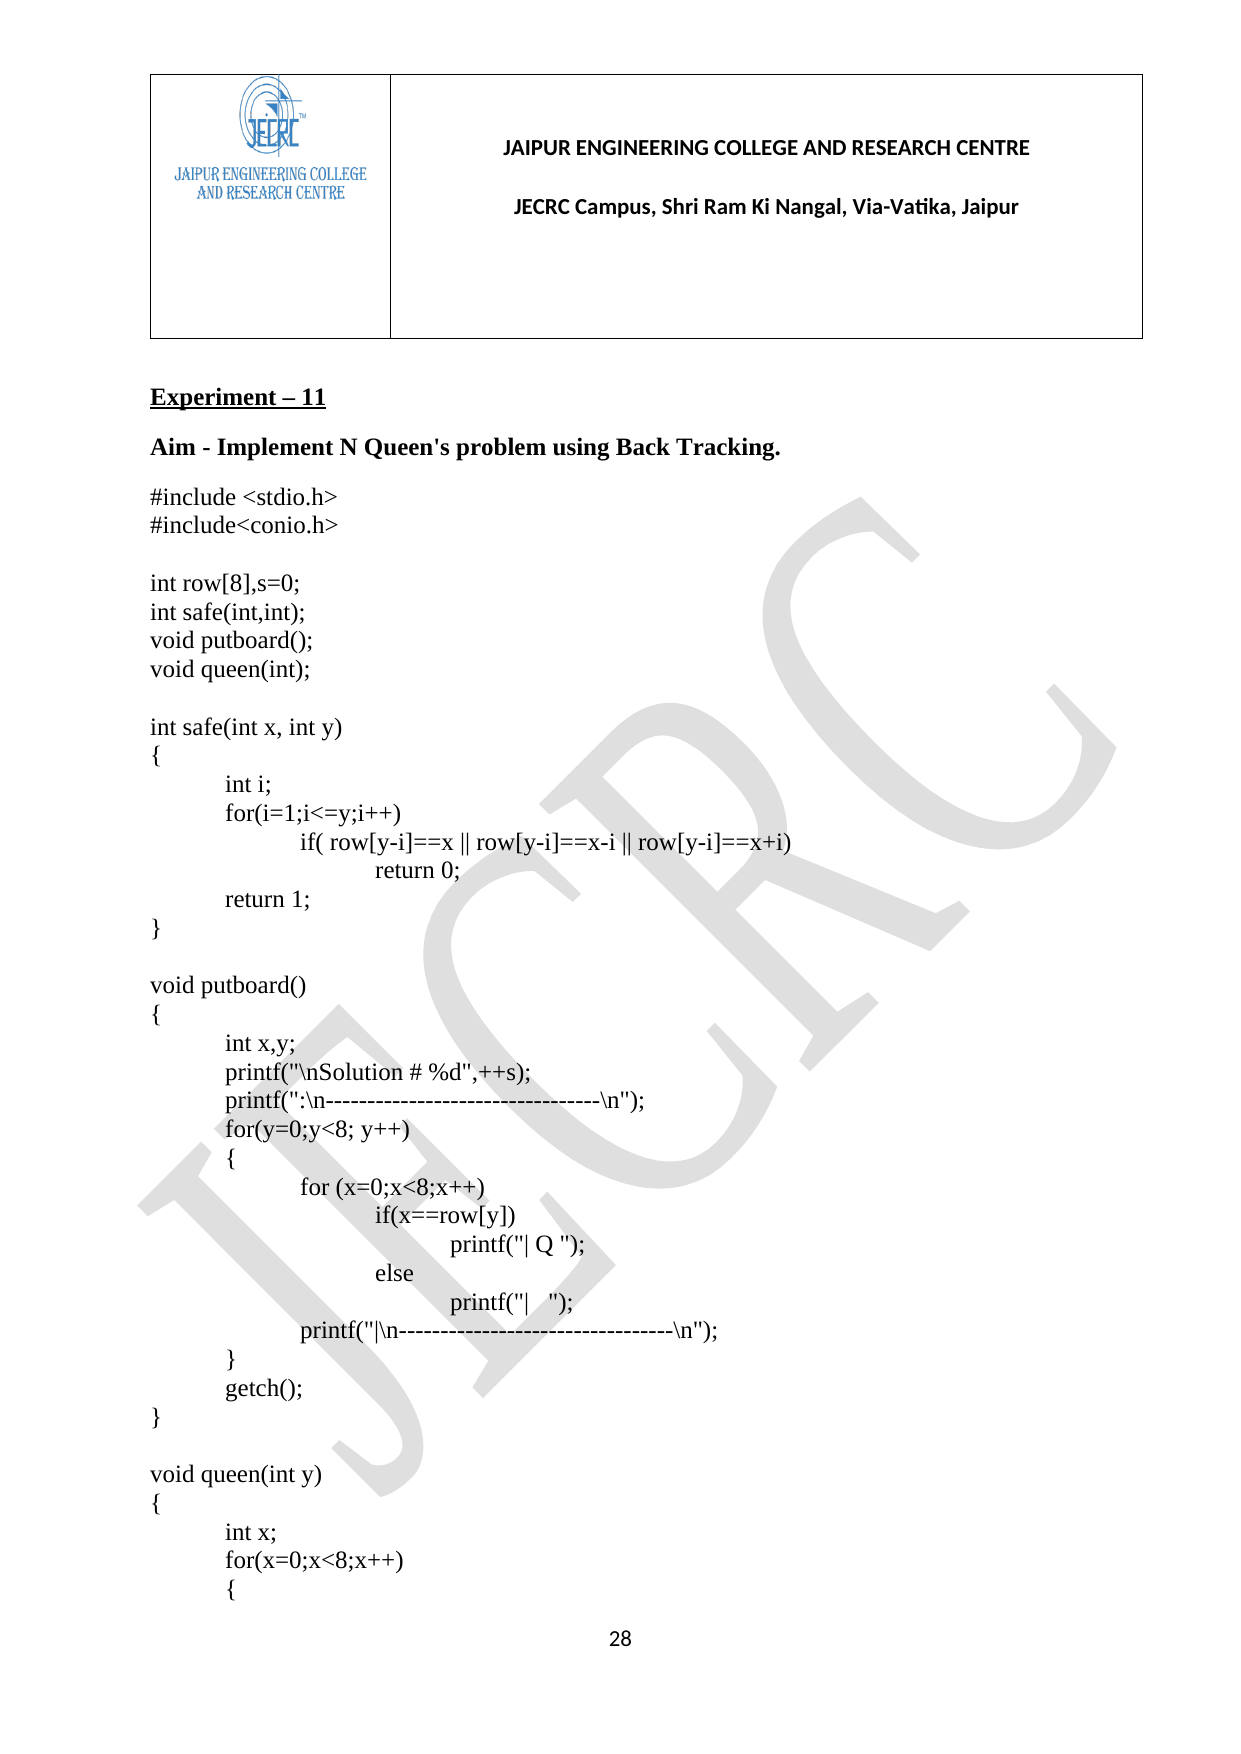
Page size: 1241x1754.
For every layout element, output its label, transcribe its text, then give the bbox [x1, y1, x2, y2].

text } [150, 913, 1090, 942]
text } [150, 1344, 1090, 1373]
text #include<conio.h> [150, 510, 1090, 539]
text return 0; [150, 855, 1090, 884]
text { [150, 1143, 1090, 1172]
text Experiment – 11 [150, 382, 1090, 411]
text int x,y; [150, 1028, 1090, 1057]
text if( row[y-i]==x || row[y-i]==x-i || row[y-i]==x+i) [150, 827, 1090, 855]
text for(y=0;y<8; y++) [150, 1114, 1090, 1143]
text return 1; [150, 884, 1090, 913]
text int safe(int,int); [150, 597, 1090, 625]
text Aim - Implement N Queen's problem using Back Tracking. [150, 432, 1090, 461]
text int row[8],s=0; [150, 568, 1090, 597]
text #include <stdio.h> [150, 482, 1090, 510]
text { [150, 1574, 1090, 1603]
text { [150, 1488, 1090, 1517]
text printf("|\n---------------------------------\n"); [150, 1315, 1090, 1344]
text int i; [150, 769, 1090, 798]
text else [150, 1258, 1090, 1287]
text } [150, 1402, 1090, 1430]
picture [174, 74, 367, 200]
text void queen(int); [150, 654, 1090, 683]
text for(x=0;x<8;x++) [150, 1545, 1090, 1574]
text for (x=0;x<8;x++) [150, 1172, 1090, 1200]
text printf(":\n---------------------------------\n"); [150, 1085, 1090, 1114]
text void queen(int y) [150, 1459, 1090, 1488]
text getch(); [150, 1373, 1090, 1402]
text printf("\nSolution # %d",++s); [150, 1057, 1090, 1085]
text { [150, 999, 1090, 1028]
text int safe(int x, int y) [150, 712, 1090, 740]
text int x; [150, 1517, 1090, 1545]
text for(i=1;i<=y;i++) [150, 798, 1090, 827]
text { [150, 740, 1090, 769]
text void putboard(); [150, 625, 1090, 654]
text printf("| "); [150, 1287, 1090, 1315]
text printf("| Q "); [150, 1229, 1090, 1258]
text if(x==row[y]) [150, 1200, 1090, 1229]
text void putboard() [150, 970, 1090, 999]
